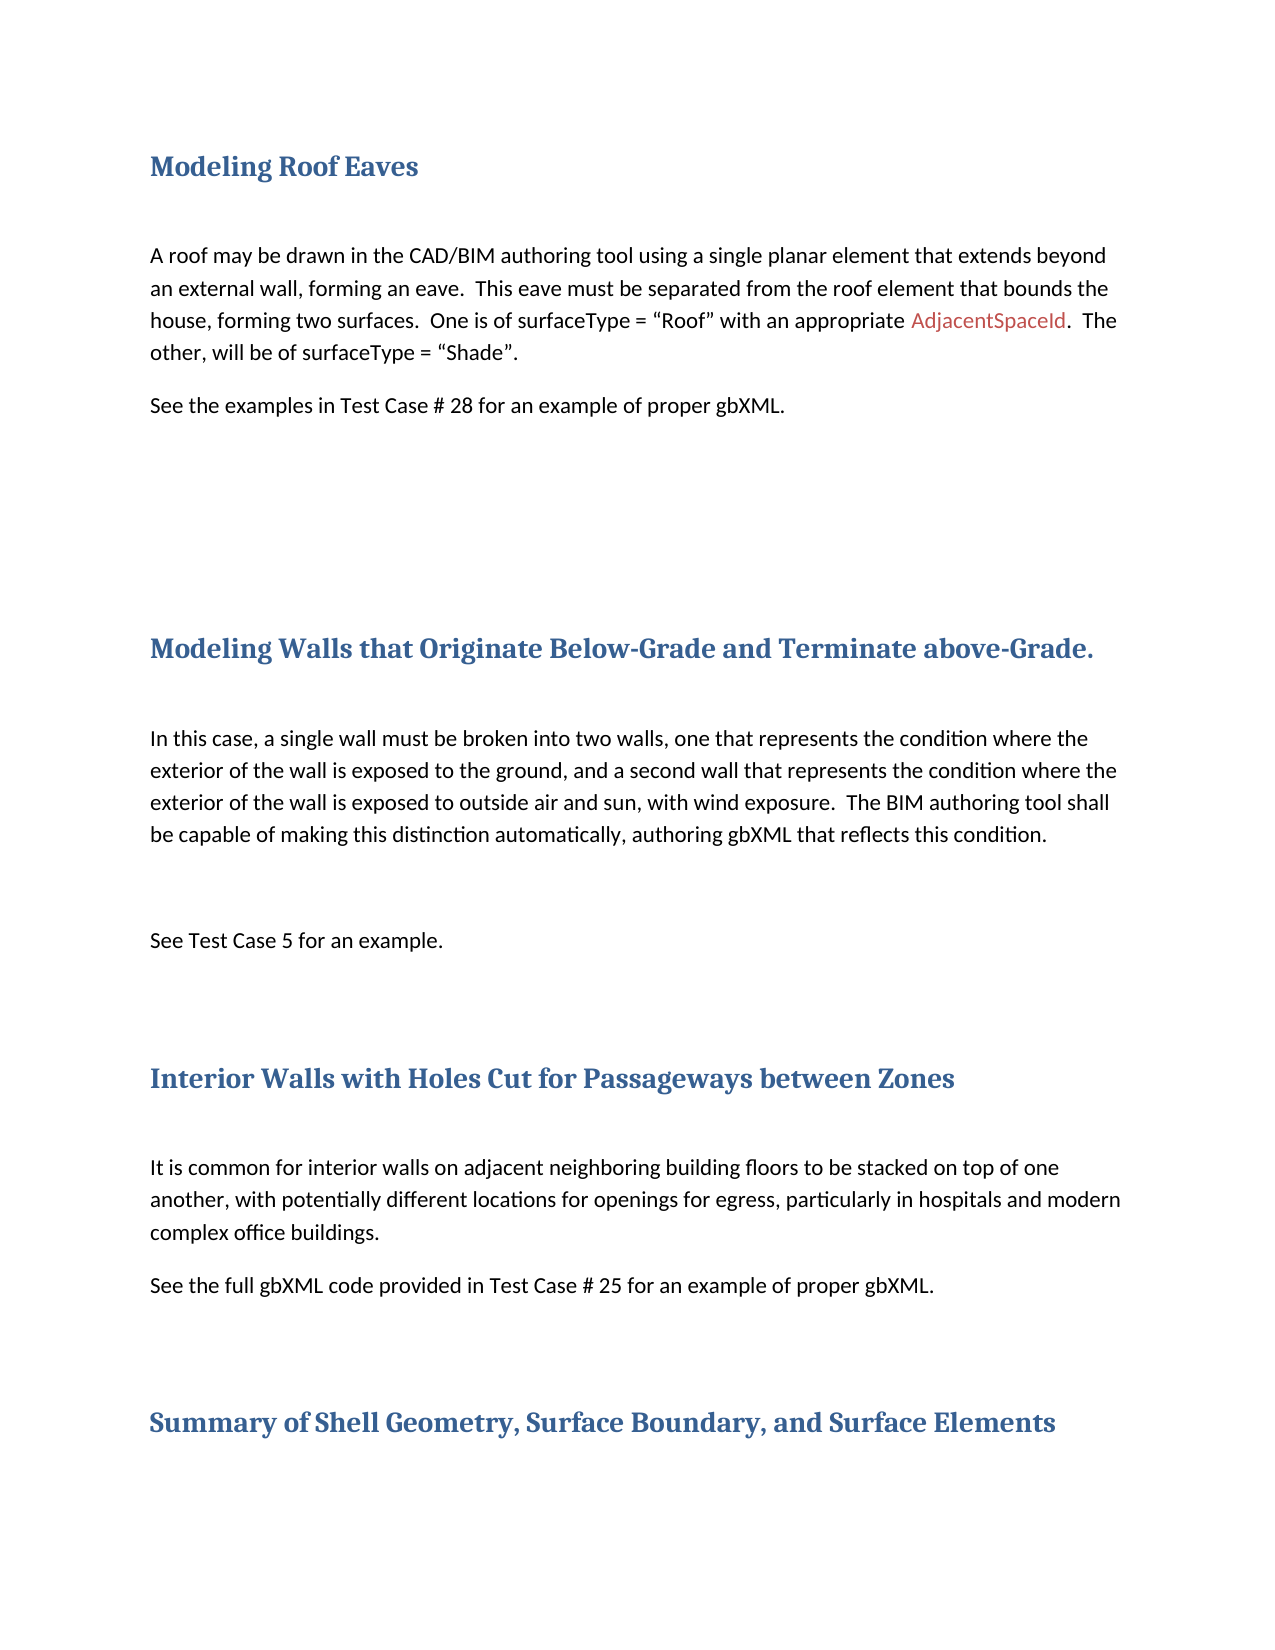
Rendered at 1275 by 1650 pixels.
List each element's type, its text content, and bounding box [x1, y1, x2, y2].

text It is common for interior walls on adjacent neighboring building floors to be stacked on top of one another, with potentially different locations for openings for egress, particularly in hospitals and modern complex office buildings. [150, 1153, 1125, 1246]
text See the full gbXML code provided in Test Case # 25 for an example of proper gbXML. [150, 1271, 1125, 1299]
subtitle Modeling Roof Eaves [150, 150, 1125, 183]
text See Test Case 5 for an example. [150, 927, 1125, 954]
text In this case, a single wall must be broken into two walls, one that represents the condition where the exterior of the wall is exposed to the ground, and a second wall that represents the condition where the exterior of the wall is exposed to outside air and sun, with wind exposure. The BIM authoring tool shall be capable of making this distinction automatically, authoring gbXML that reflects this condition. [150, 724, 1125, 848]
subtitle Interior Walls with Holes Cut for Passageways between Zones [150, 1062, 1125, 1095]
subtitle Modeling Walls that Originate Below-Grade and Terminate above-Grade. [150, 632, 1125, 666]
text A roof may be drawn in the CAD/BIM authoring tool using a single planar element that extends beyond an external wall, forming an eave. This eave must be separated from the roof element that bounds the house, forming two surfaces. One is of surfaceType = “Roof” with an appropriate AdjacentSpaceId. The other, will be of surfaceType = “Shade”. [150, 242, 1125, 366]
subtitle Summary of Shell Geometry, Surface Boundary, and Surface Elements [150, 1406, 1125, 1439]
text See the examples in Test Case # 28 for an example of proper gbXML. [150, 391, 1125, 419]
